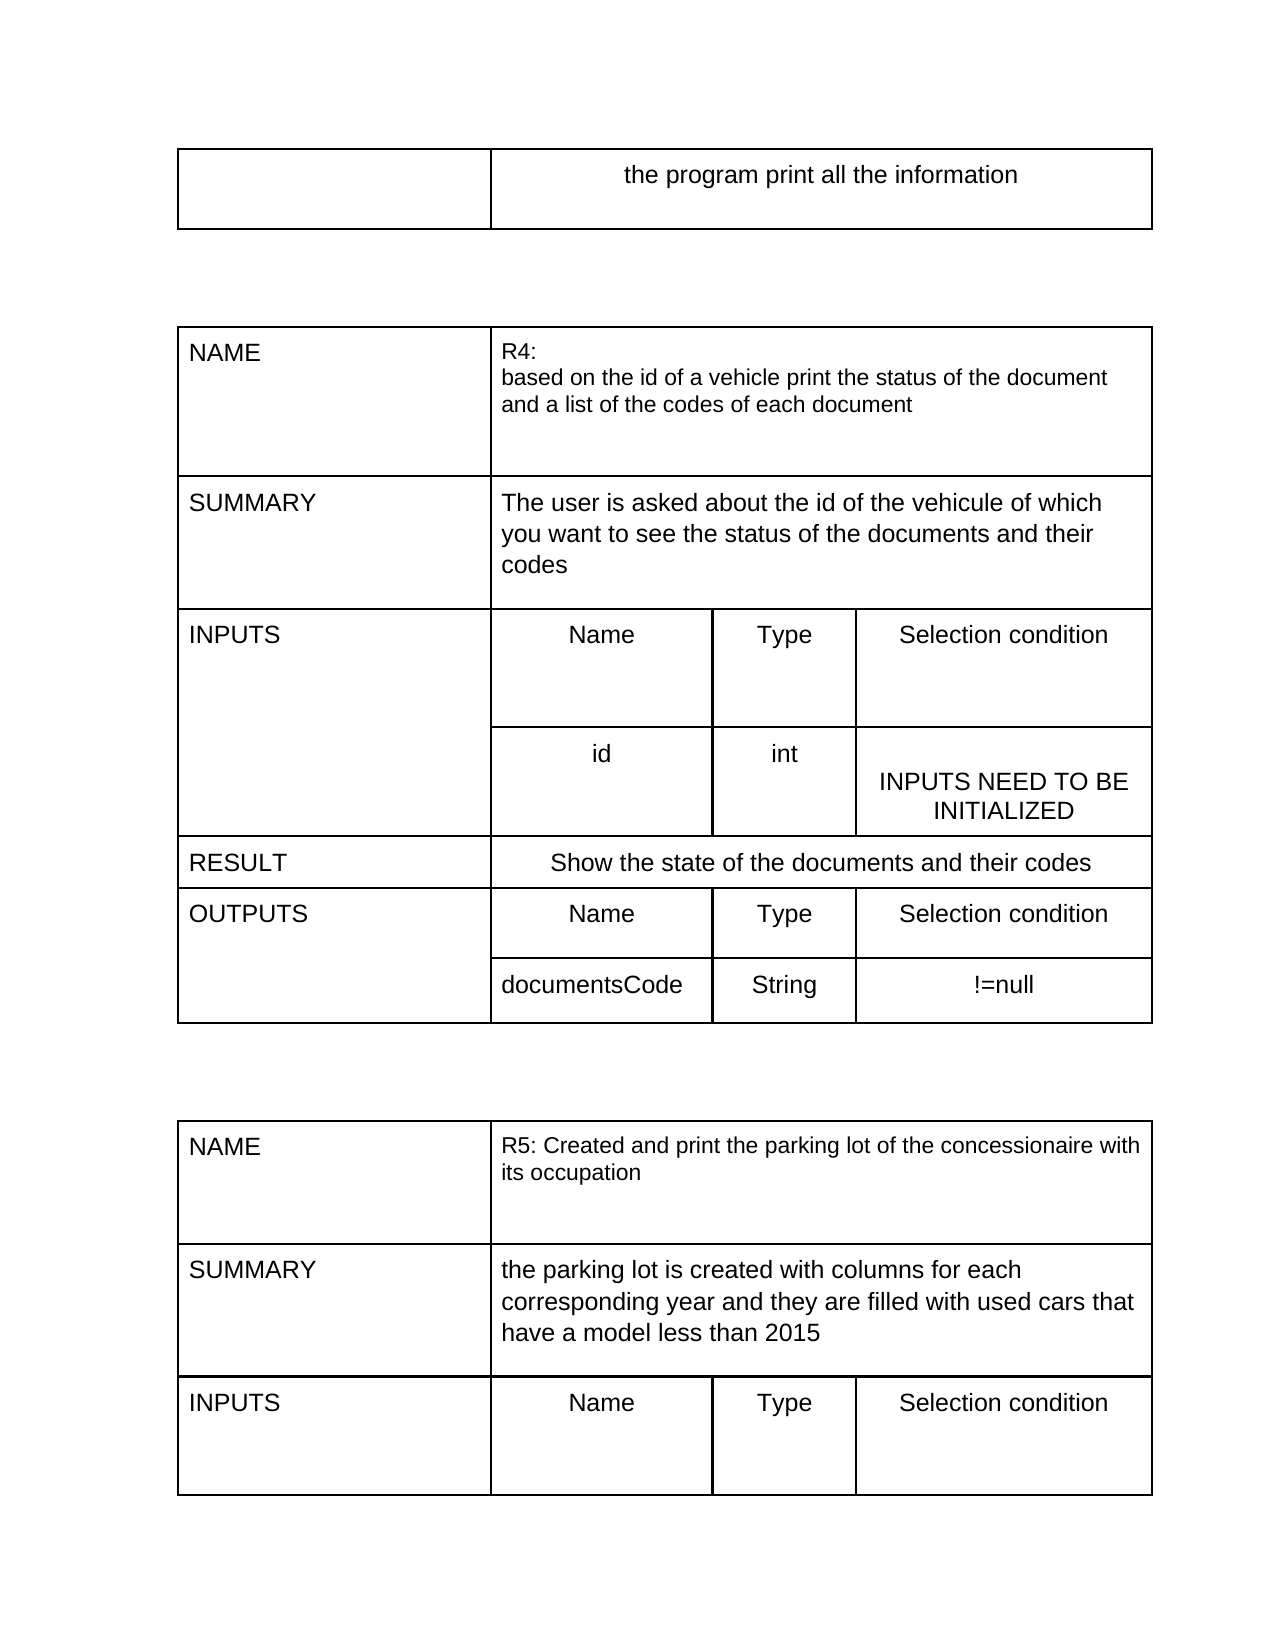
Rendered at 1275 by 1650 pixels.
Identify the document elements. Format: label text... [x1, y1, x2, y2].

table_cell Name [492, 1378, 711, 1494]
table_cell RESULT [179, 837, 490, 887]
table_cell !=null [857, 959, 1151, 1022]
table_cell Name [492, 889, 711, 957]
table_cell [492, 150, 1151, 228]
table_cell INPUTS [179, 1378, 490, 1494]
table_cell Name [492, 610, 711, 726]
table_cell Type [714, 889, 855, 957]
table_cell String [714, 959, 855, 1022]
table_cell SUMMARY [179, 477, 490, 608]
table_cell Type [714, 1378, 855, 1494]
table_cell Type [714, 610, 855, 726]
table_cell id [492, 728, 711, 835]
table_cell documentsCode [492, 959, 711, 1022]
table_cell Show the state of the documents and their codes [492, 837, 1151, 887]
table_cell Selection condition [857, 1378, 1151, 1494]
table_header NAME [179, 328, 490, 475]
table_cell INPUTS NEED TO BE INITIALIZED [857, 728, 1151, 835]
table_cell int [714, 728, 855, 835]
table_cell INPUTS [179, 610, 490, 835]
table_cell Selection condition [857, 889, 1151, 957]
table_header R4: based on the id of a vehicle print the status of the document and a list of the codes of each document [492, 328, 1151, 475]
table_cell the parking lot is created with columns for each corresponding year and they are filled with used cars that have a model less than 2015 [492, 1245, 1151, 1375]
table_header R5: Created and print the parking lot of the concessionaire with its occupation [492, 1122, 1151, 1243]
table_cell SUMMARY [179, 1245, 490, 1375]
table_header NAME [179, 1122, 490, 1243]
table_cell OUTPUTS [179, 889, 490, 1022]
table_cell The user is asked about the id of the vehicule of which you want to see the status of the documents and their codes [492, 477, 1151, 608]
table_cell Selection condition [857, 610, 1151, 726]
